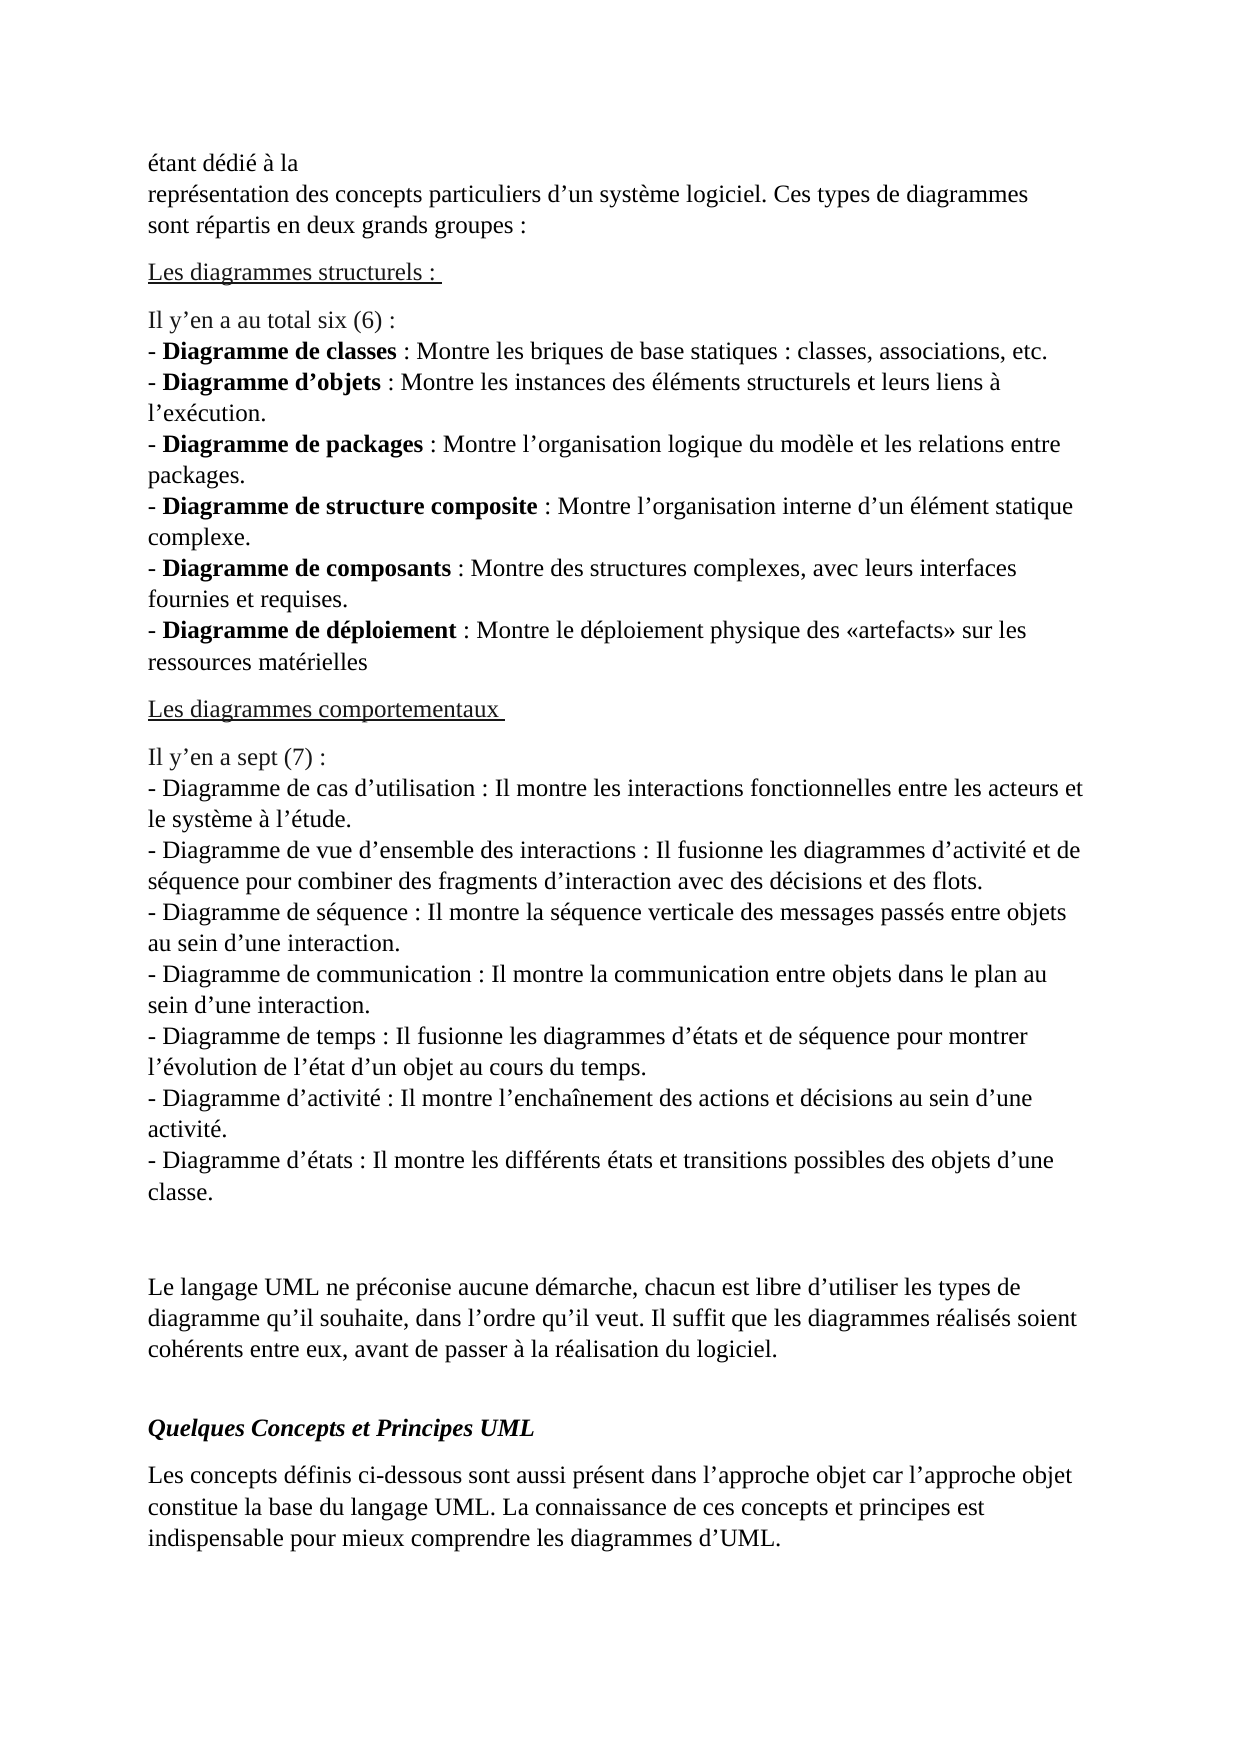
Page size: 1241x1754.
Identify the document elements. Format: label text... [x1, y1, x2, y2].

text Le langage UML ne préconise aucune démarche, chacun est libre d’utiliser les types de diagramme qu’il souhaite, dans l’ordre qu’il veut. Il suffit que les diagrammes réalisés soient cohérents entre eux, avant de passer à la réalisation du logiciel. [148, 1272, 1093, 1363]
text Les concepts définis ci-dessous sont aussi présent dans l’approche objet car l’approche objet constitue la base du langage UML. La connaissance de ces concepts et principes est indispensable pour mieux comprendre les diagrammes d’UML. [148, 1461, 1093, 1582]
text Les diagrammes comportementaux [148, 694, 1093, 723]
text Il y’en a sept (7) : - Diagramme de cas d’utilisation : Il montre les interactions fonctionnelles entre les acteurs et le système à l’étude. - Diagramme de vue d’ensemble des interactions : Il fusionne les diagrammes d’activité et de séquence pour combiner des fragments d’interaction avec des décisions et des flots. - Diagramme de séquence : Il montre la séquence verticale des messages passés entre objets au sein d’une interaction. - Diagramme de communication : Il montre la communication entre objets dans le plan au sein d’une interaction. - Diagramme de temps : Il fusionne les diagrammes d’états et de séquence pour montrer l’évolution de l’état d’un objet au cours du temps. - Diagramme d’activité : Il montre l’enchaînement des actions et décisions au sein d’une activité. - Diagramme d’états : Il montre les différents états et transitions possibles des objets d’une classe. [148, 742, 1093, 1205]
text Il y’en a au total six (6) : - Diagramme de classes : Montre les briques de base statiques : classes, associations, etc. - Diagramme d’objets : Montre les instances des éléments structurels et leurs liens à l’exécution. - Diagramme de packages : Montre l’organisation logique du modèle et les relations entre packages. - Diagramme de structure composite : Montre l’organisation interne d’un élément statique complexe. - Diagramme de composants : Montre des structures complexes, avec leurs interfaces fournies et requises. - Diagramme de déploiement : Montre le déploiement physique des «artefacts» sur les ressources matérielles [148, 305, 1093, 675]
text Les diagrammes structurels : [148, 257, 1093, 286]
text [148, 148, 1093, 238]
text Quelques Concepts et Principes UML [148, 1382, 1093, 1442]
